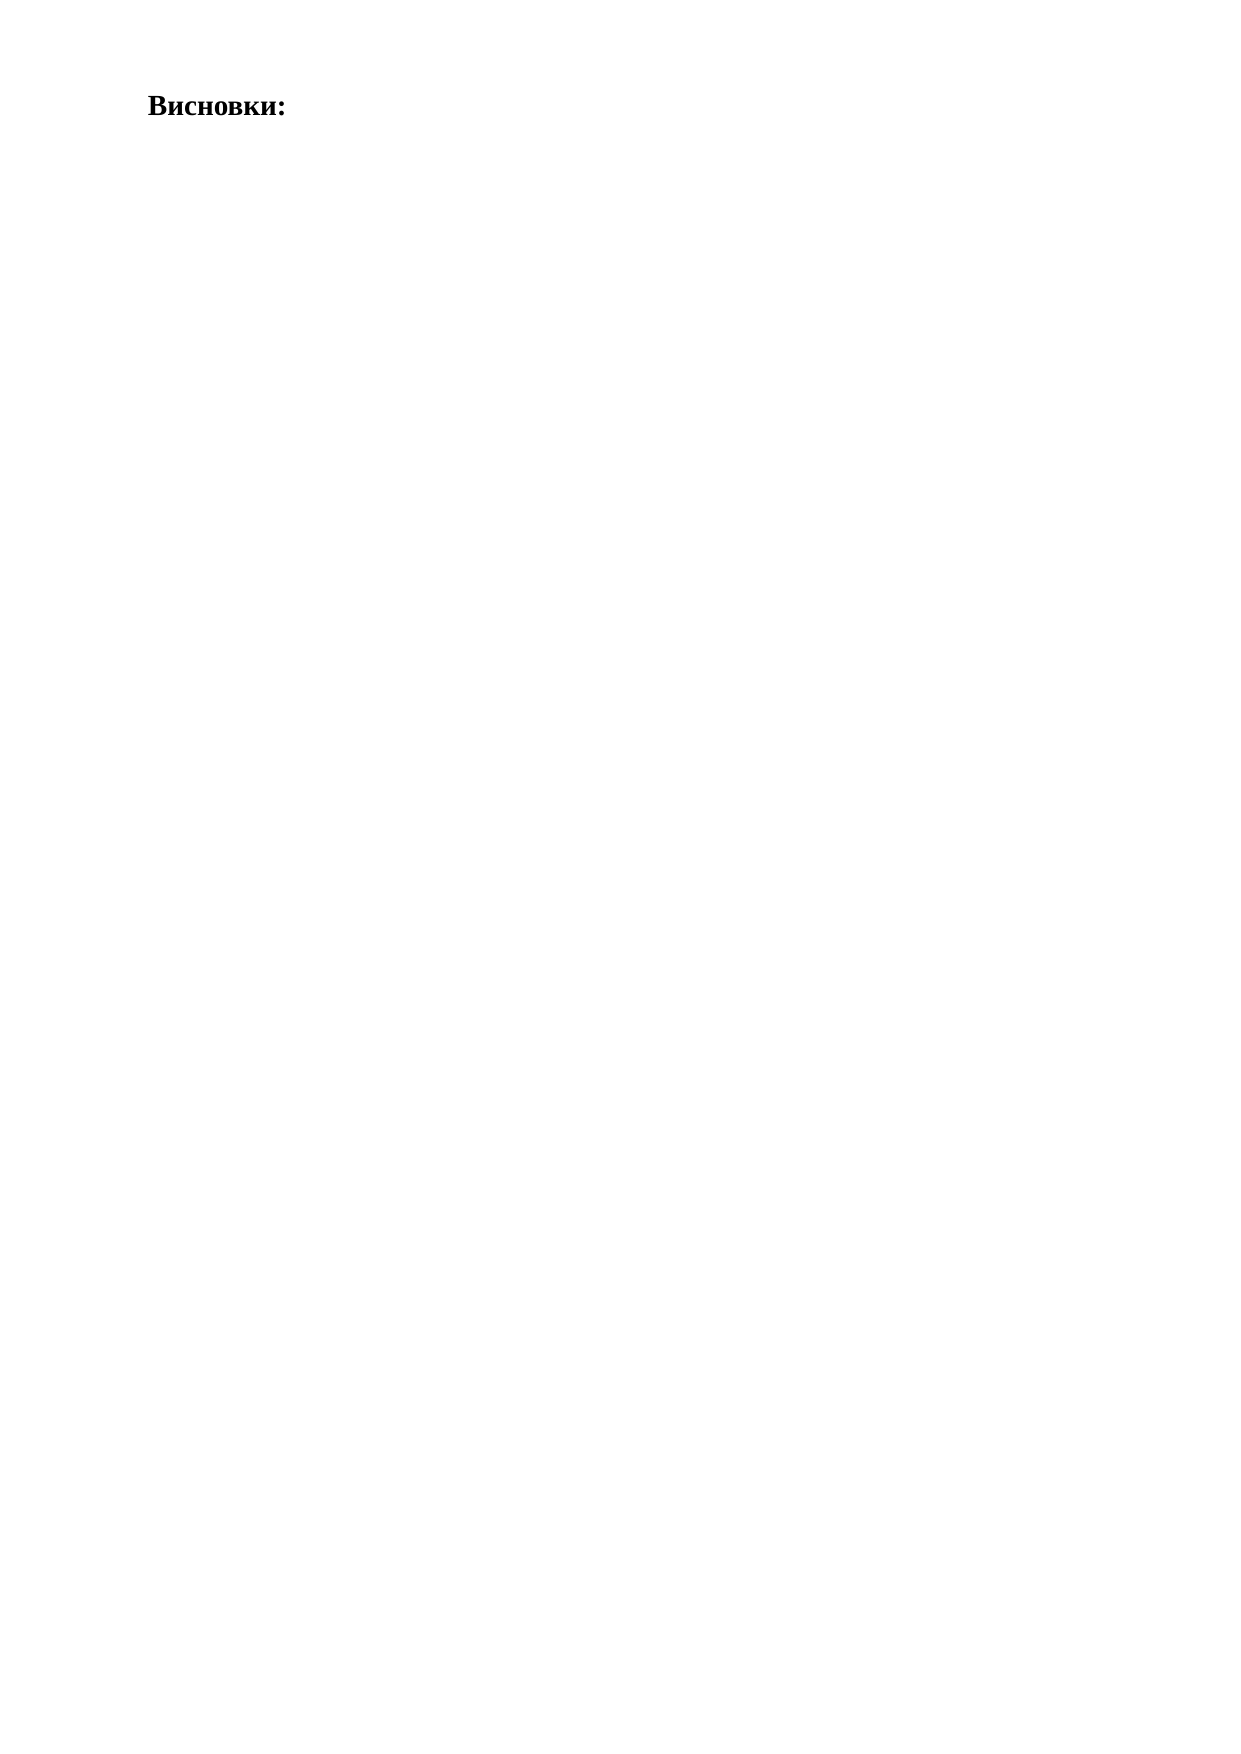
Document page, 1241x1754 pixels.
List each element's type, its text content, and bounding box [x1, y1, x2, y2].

text Висновки: [148, 88, 1152, 122]
